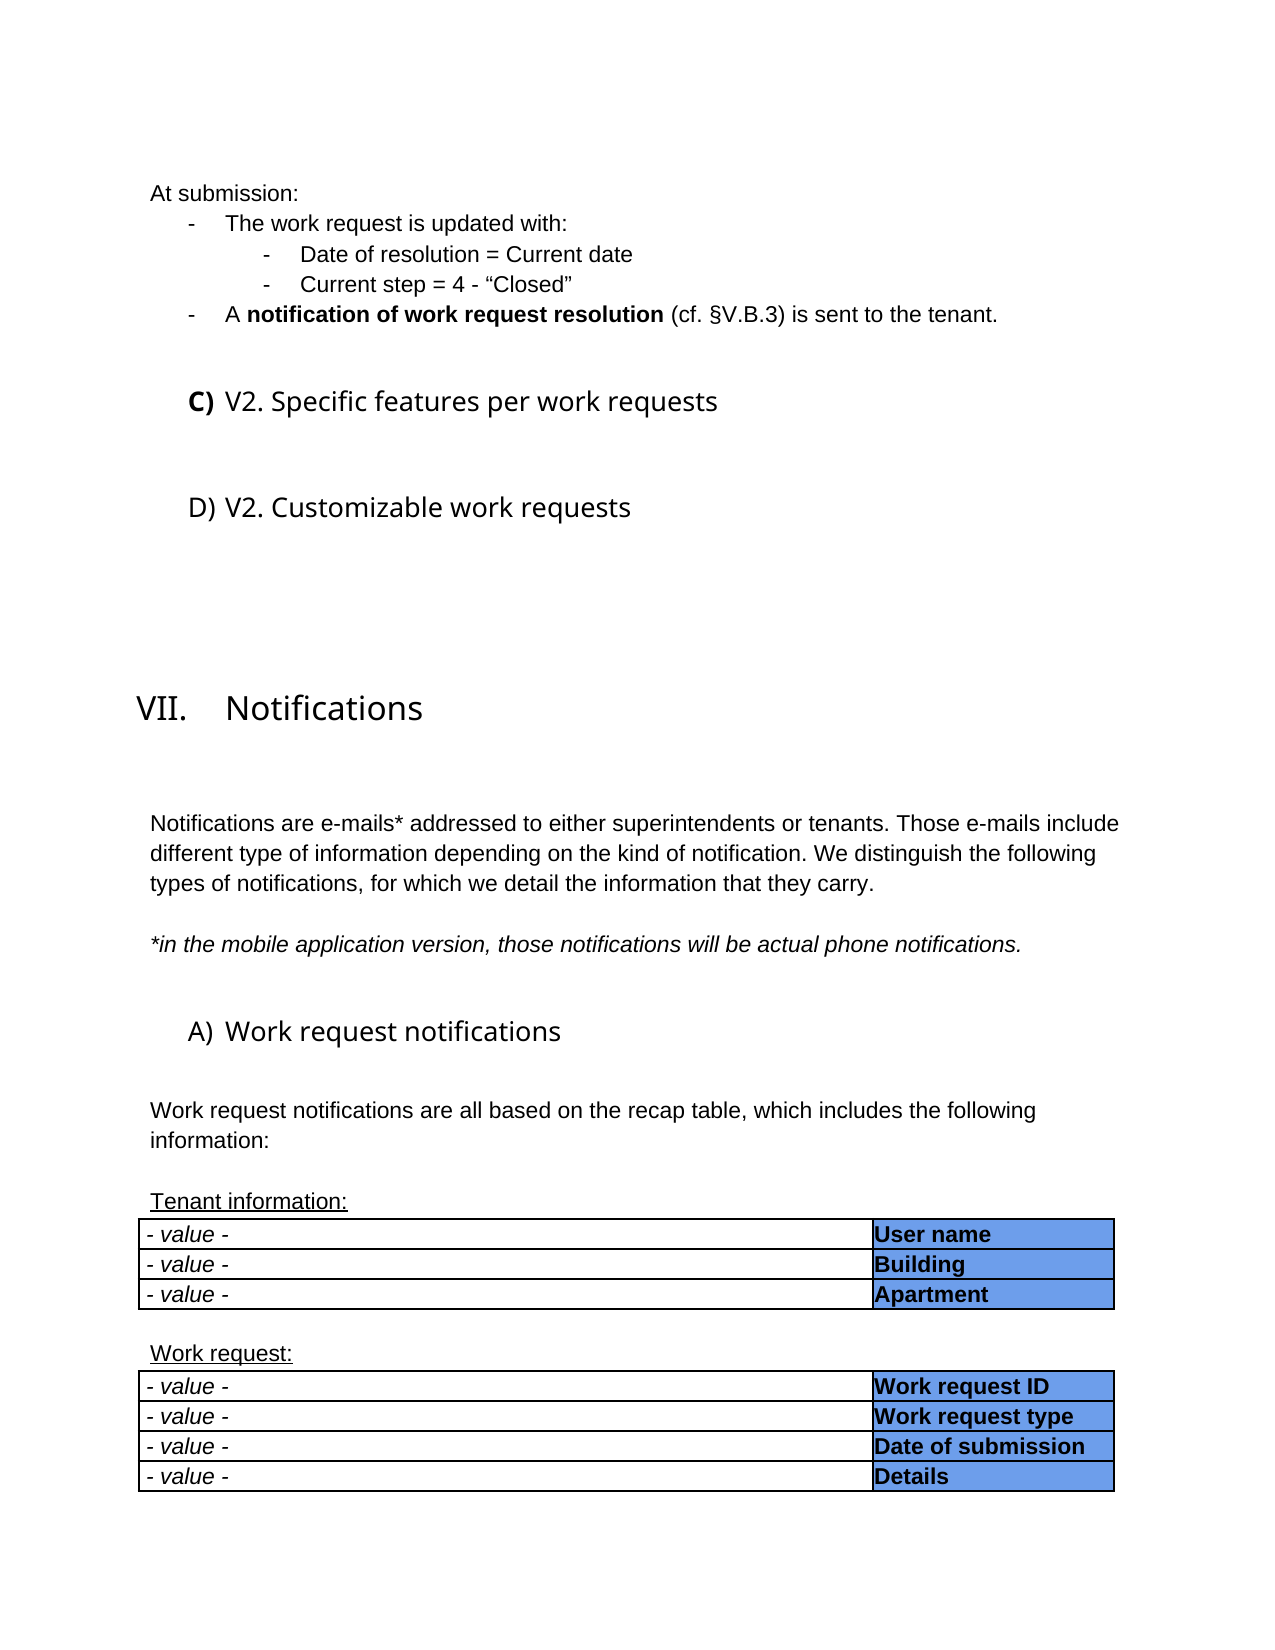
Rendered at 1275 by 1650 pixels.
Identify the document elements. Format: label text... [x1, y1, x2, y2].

table_cell Work request type [874, 1402, 1113, 1430]
table_cell - value - [140, 1432, 872, 1460]
table_cell Date of submission [874, 1432, 1113, 1460]
table_cell Details [874, 1462, 1113, 1490]
text Work request notifications are all based on the recap table, which includes the following information: [150, 1097, 1125, 1154]
table_cell Apartment [874, 1280, 1113, 1308]
table_header Work request ID [874, 1372, 1113, 1400]
text *in the mobile application version, those notifications will be actual phone notifications. [150, 931, 1125, 957]
table_cell - value - [140, 1402, 872, 1430]
table_header - value - [140, 1220, 872, 1248]
subtitle Notifications [188, 685, 1125, 730]
table_cell - value - [140, 1280, 872, 1308]
table_cell - value - [140, 1250, 872, 1278]
list Current step = 4 - “Closed” [263, 271, 1125, 297]
subtitle V2. Customizable work requests [188, 488, 1125, 525]
subtitle V2. Specific features per work requests [188, 382, 1125, 419]
list A notification of work request resolution (cf. §V.B.3) is sent to the tenant. [188, 301, 1125, 327]
table_header User name [874, 1220, 1113, 1248]
subtitle Work request notifications [188, 1012, 1125, 1049]
table_cell - value - [140, 1462, 872, 1490]
text Work request: [150, 1340, 1125, 1366]
list Date of resolution = Current date [263, 241, 1125, 267]
table_header - value - [140, 1372, 872, 1400]
list The work request is updated with: [188, 210, 1125, 237]
text Notifications are e-mails* addressed to either superintendents or tenants. Those e-mails include different type of information depending on the kind of notification. We distinguish the following types of notifications, for which we detail the information that they carry. [150, 810, 1125, 897]
text Tenant information: [150, 1188, 1125, 1214]
table_cell Building [874, 1250, 1113, 1278]
text At submission: [150, 180, 1125, 207]
